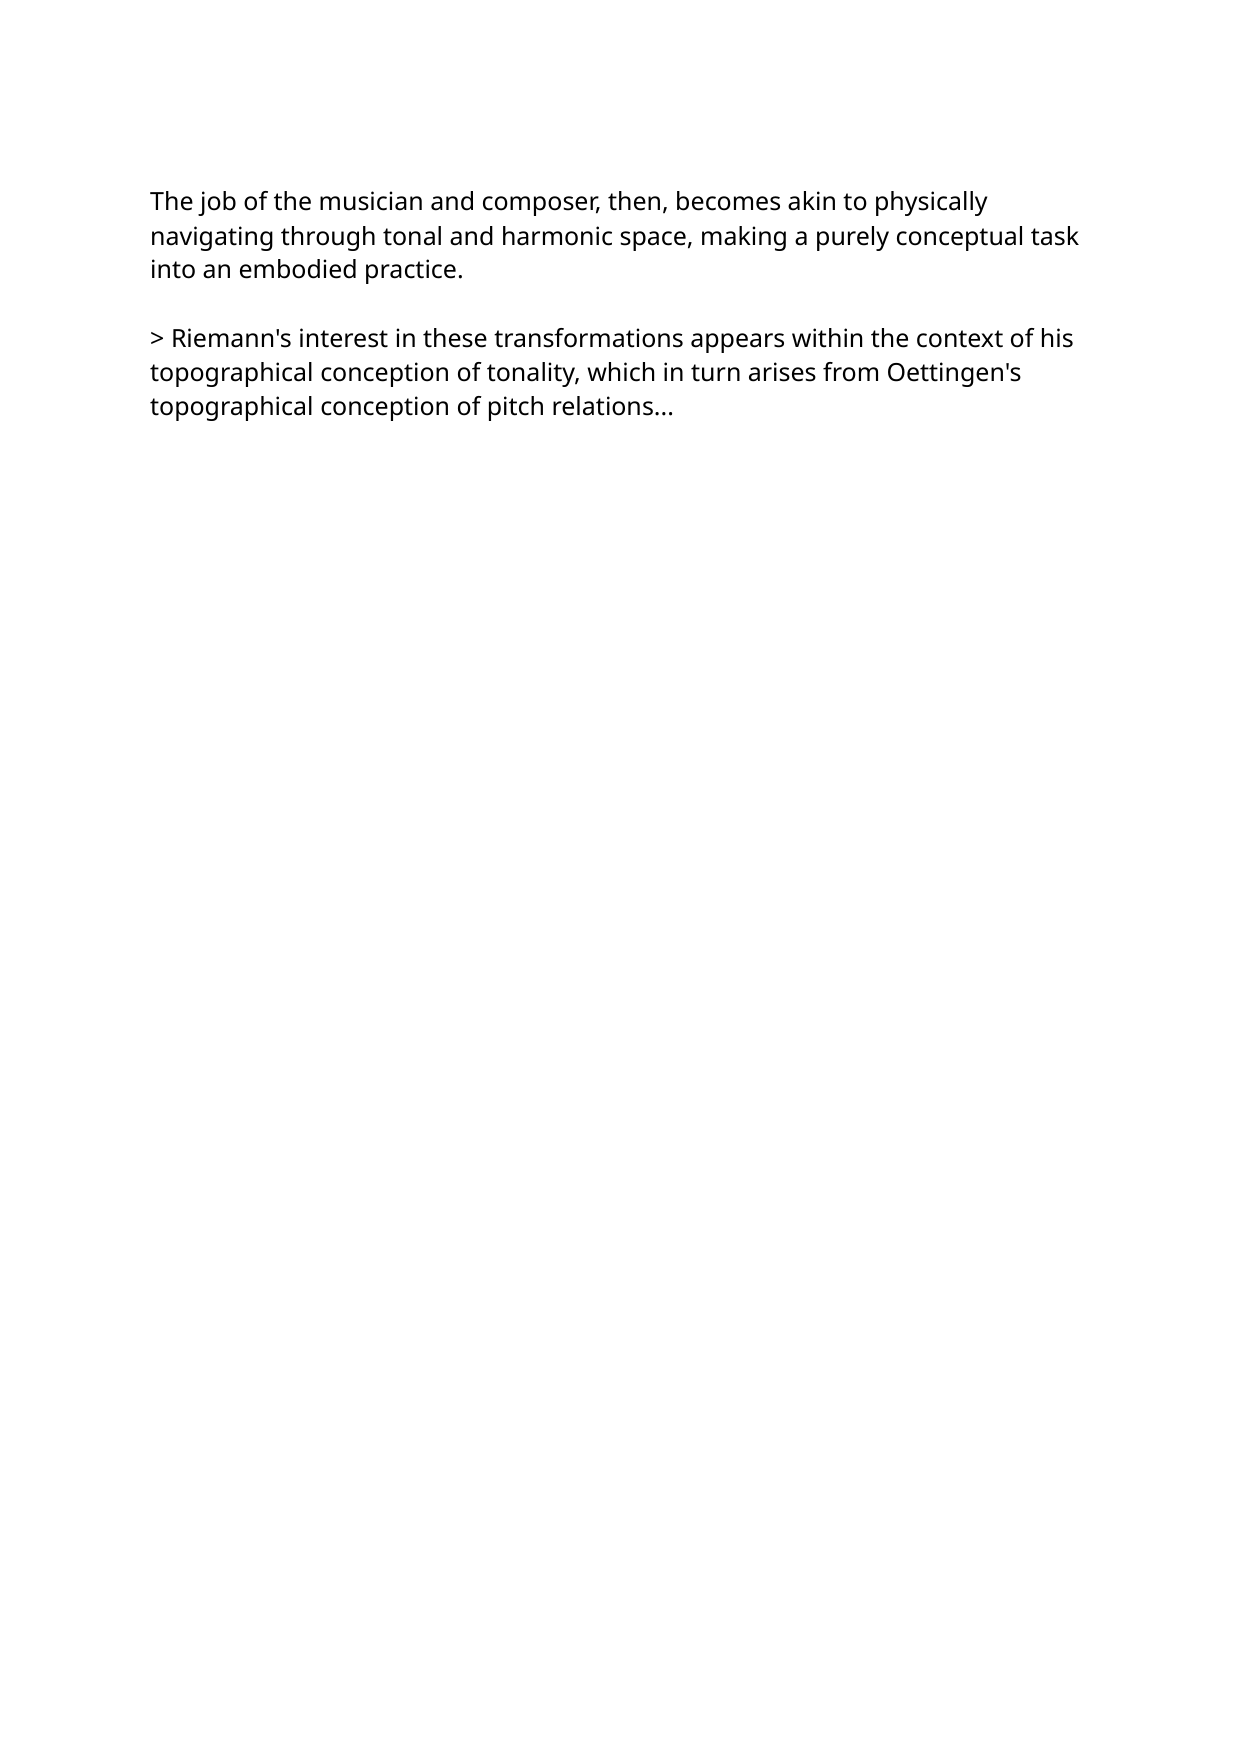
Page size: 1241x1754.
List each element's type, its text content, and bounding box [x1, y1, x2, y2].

text > Riemann's interest in these transformations appears within the context of his topographical conception of tonality, which in turn arises from Oettingen's topographical conception of pitch relations... [150, 320, 1090, 422]
text The job of the musician and composer, then, becomes akin to physically navigating through tonal and harmonic space, making a purely conceptual task into an embodied practice. [150, 184, 1090, 286]
